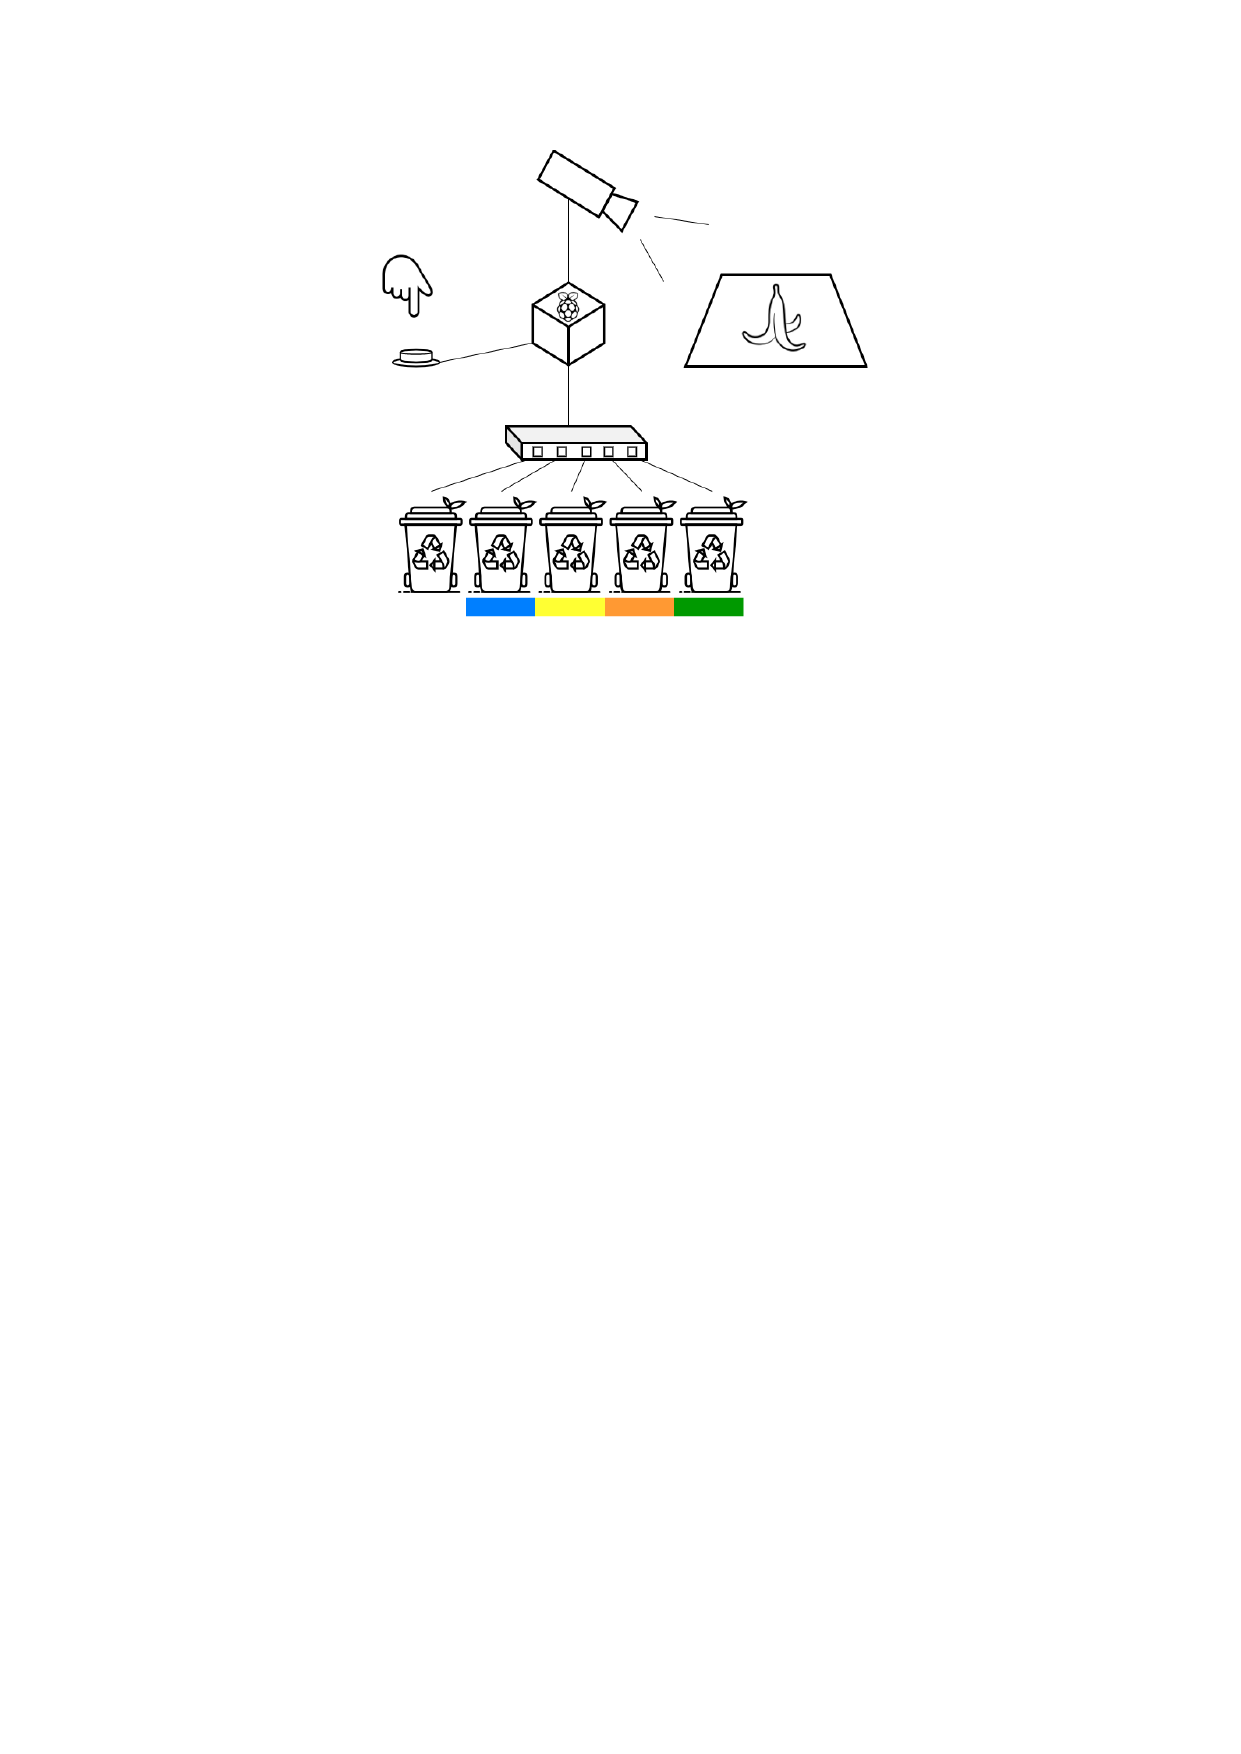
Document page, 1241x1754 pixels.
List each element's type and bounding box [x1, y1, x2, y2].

picture [372, 150, 868, 617]
